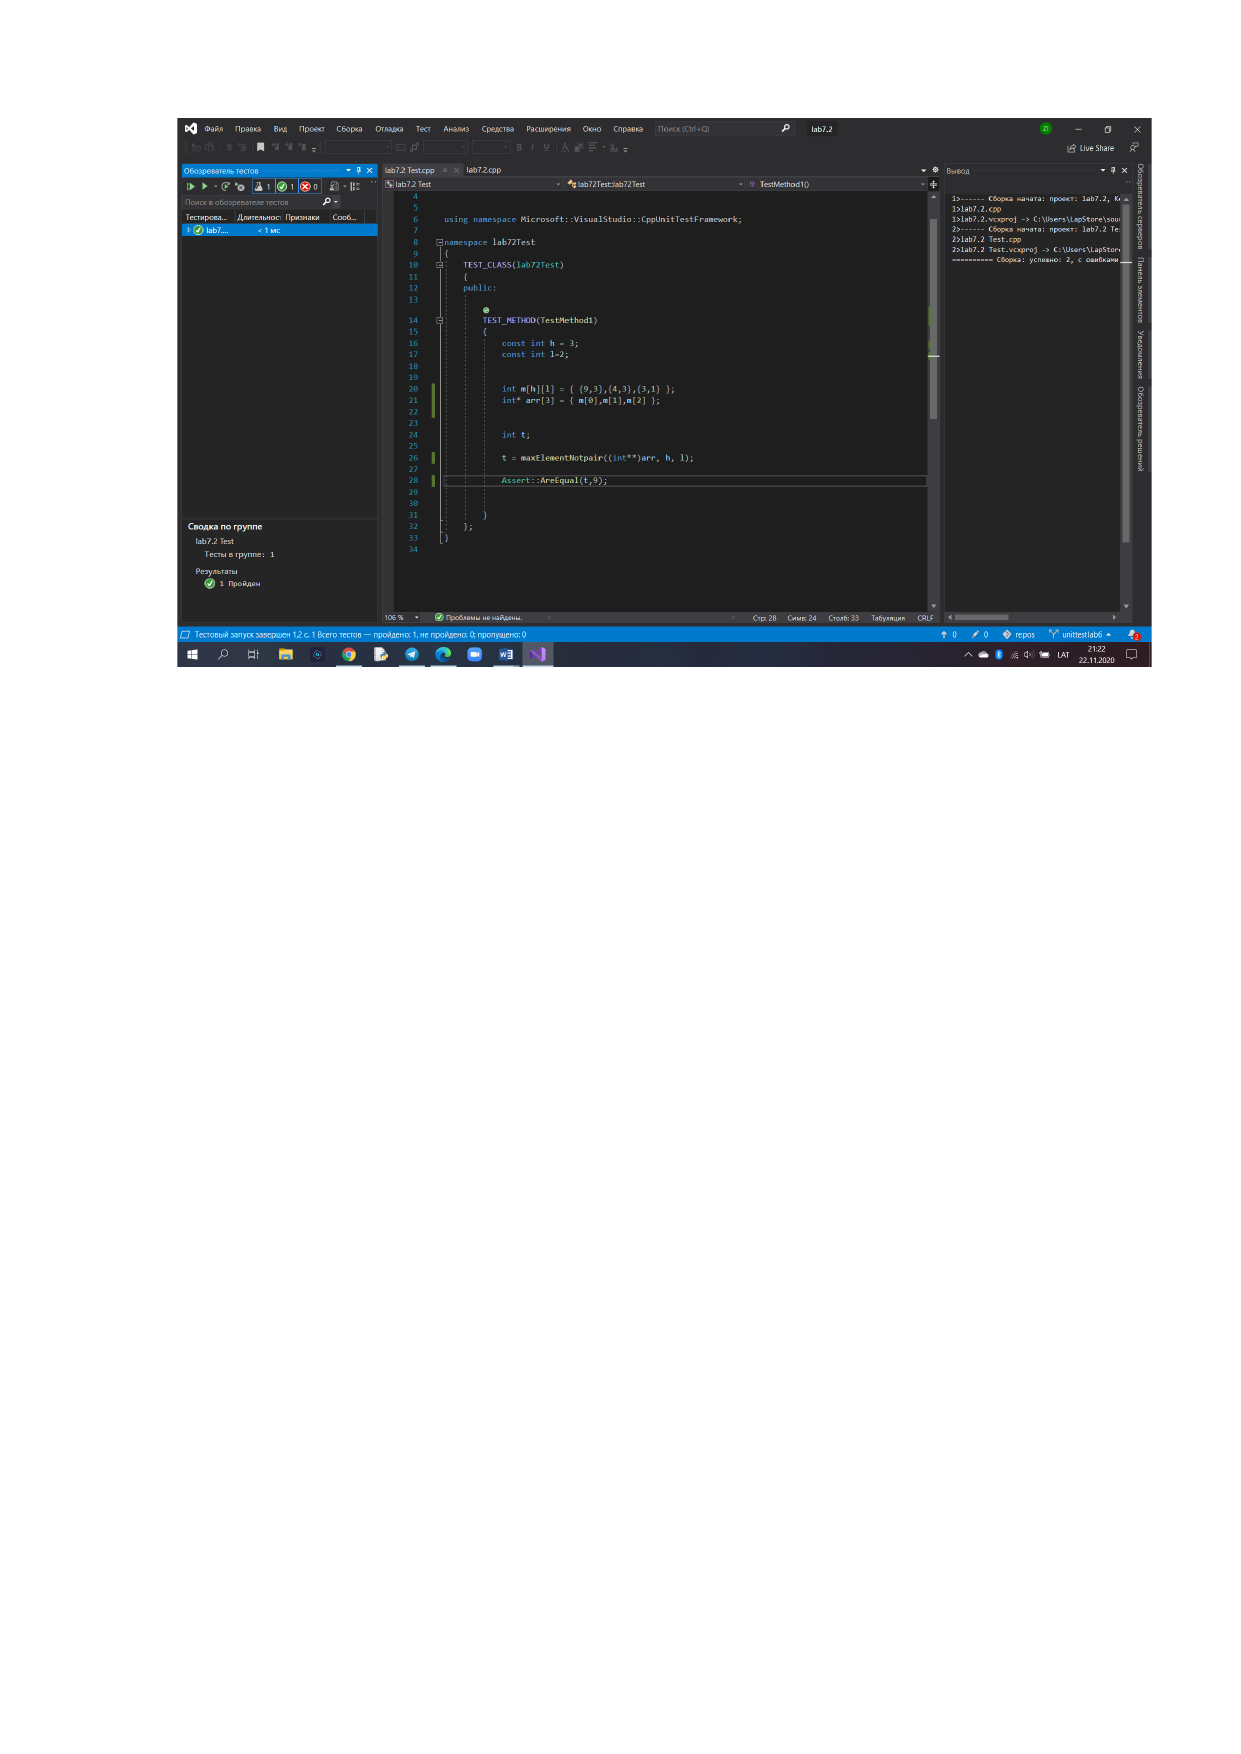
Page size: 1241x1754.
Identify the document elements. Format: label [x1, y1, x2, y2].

picture [177, 118, 1152, 667]
